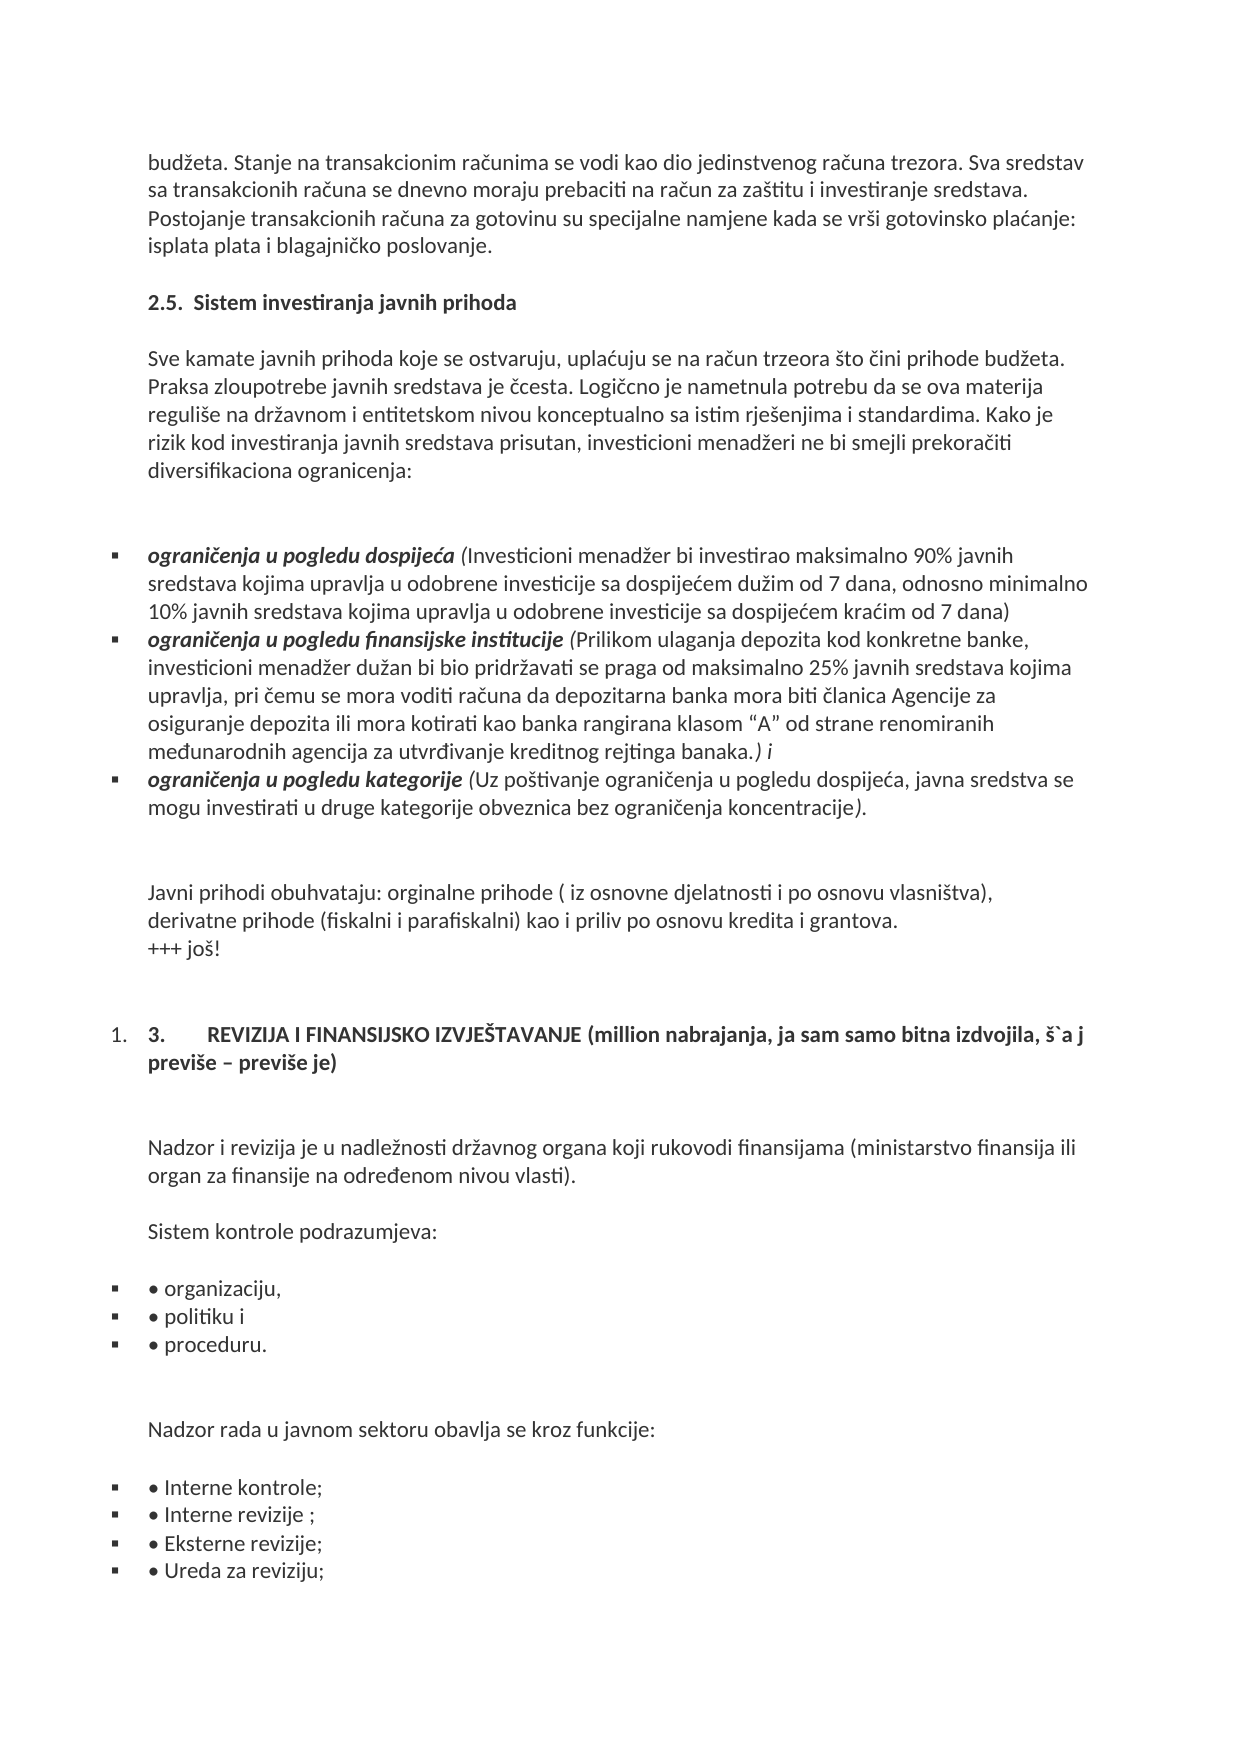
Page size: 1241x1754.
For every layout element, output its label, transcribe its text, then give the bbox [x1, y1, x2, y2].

list ograničenja u pogledu kategorije (Uz poštivanje ograničenja u pogledu dospijeća, javna sredstva se mogu investirati u druge kategorije obveznica bez ograničenja koncentracije). [110, 765, 1093, 821]
text Javni prihodi obuhvataju: orginalne prihode ( iz osnovne djelatnosti i po osnovu vlasništva), [148, 878, 1093, 906]
text derivatne prihode (fiskalni i parafiskalni) kao i priliv po osnovu kredita i grantova. [148, 906, 1093, 934]
text Sistem kontrole podrazumjeva: [148, 1217, 1093, 1245]
text Sve kamate javnih prihoda koje se ostvaruju, uplaćuju se na račun trzeora što čini prihode budžeta. Praksa zloupotrebe javnih sredstava je čcesta. Logičcno je nametnula potrebu da se ova materija reguliše na državnom i entitetskom nivou konceptualno sa istim rješenjima i standardima. Kako je rizik kod investiranja javnih sredstava prisutan, investicioni menadžeri ne bi smejli prekoračiti diversifikaciona ogranicenja: [148, 344, 1093, 484]
list ograničenja u pogledu dospijeća (Investicioni menadžer bi investirao maksimalno 90% javnih sredstava kojima upravlja u odobrene investicije sa dospijećem dužim od 7 dana, odnosno minimalno 10% javnih sredstava kojima upravlja u odobrene investicije sa dospijećem kraćim od 7 dana) [110, 541, 1093, 625]
list • Interne revizije ; [110, 1501, 1093, 1529]
text Nadzor i revizija je u nadležnosti državnog organa koji rukovodi finansijama (ministarstvo finansija ili organ za finansije na određenom nivou vlasti). [148, 1133, 1093, 1189]
list • Eksterne revizije; [110, 1529, 1093, 1557]
list ograničenja u pogledu finansijske institucije (Prilikom ulaganja depozita kod konkretne banke, investicioni menadžer dužan bi bio pridržavati se praga od maksimalno 25% javnih sredstava kojima upravlja, pri čemu se mora voditi računa da depozitarna banka mora biti članica Agencije za osiguranje depozita ili mora kotirati kao banka rangirana klasom “A” od strane renomiranih međunarodnih agencija za utvrđivanje kreditnog rejtinga banaka.) i [110, 625, 1093, 765]
list 3. REVIZIJA I FINANSIJSKO IZVJEŠTAVANJE (million nabrajanja, ja sam samo bitna izdvojila, š`a j previše – previše je) [110, 1020, 1093, 1076]
text +++ još! [148, 934, 1093, 962]
list • proceduru. [110, 1330, 1093, 1358]
text Nadzor rada u javnom sektoru obavlja se kroz funkcije: [148, 1415, 1093, 1443]
list • politiku i [110, 1302, 1093, 1330]
text budžeta. Stanje na transakcionim računima se vodi kao dio jedinstvenog računa trezora. Sva sredstav sa transakcionih računa se dnevno moraju prebaciti na račun za zaštitu i investiranje sredstava. Postojanje transakcionih računa za gotovinu su specijalne namjene kada se vrši gotovinsko plaćanje: isplata plata i blagajničko poslovanje. [148, 148, 1093, 260]
list • organizaciju, [110, 1274, 1093, 1302]
list • Interne kontrole; [110, 1473, 1093, 1501]
list • Ureda za reviziju; [110, 1557, 1093, 1585]
text 2.5. Sistem investiranja javnih prihoda [148, 288, 1093, 316]
